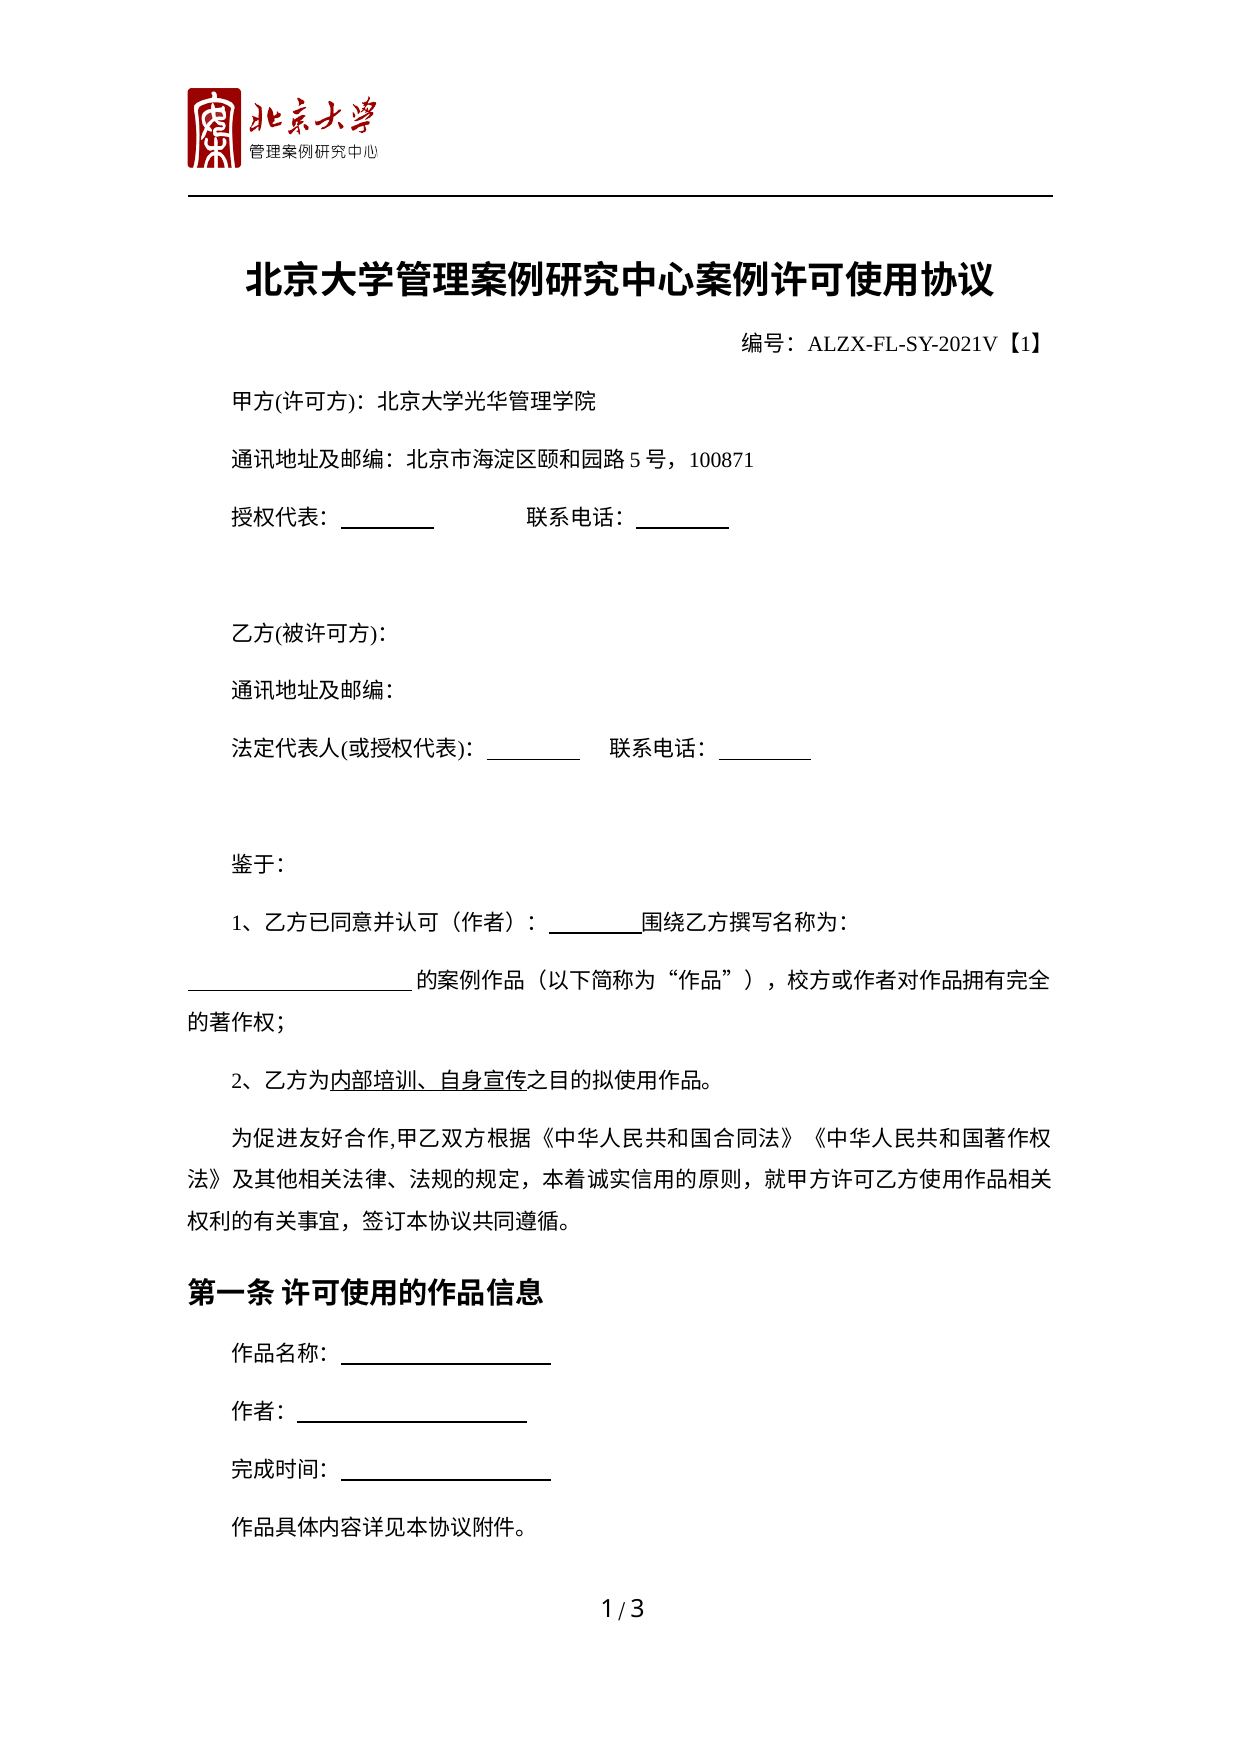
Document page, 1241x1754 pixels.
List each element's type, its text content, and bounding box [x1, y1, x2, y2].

picture [187, 88, 378, 168]
text 的案例作品（以下简称为“作品”），校方或作者对作品拥有完全的著作权； [187, 955, 1053, 1038]
text 鉴于： [187, 839, 1053, 881]
text 作者： [187, 1386, 1053, 1428]
text 授权代表： 联系电话： [187, 492, 1053, 533]
text 法定代表人(或授权代表)： 联系电话： [187, 723, 1053, 765]
text 为促进友好合作,甲乙双方根据《中华人民共和国合同法》《中华人民共和国著作权法》及其他相关法律、法规的规定，本着诚实信用的原则，就甲方许可乙方使用作品相关权利的有关事宜，签订本协议共同遵循。 [187, 1113, 1053, 1238]
text 北京大学管理案例研究中心案例许可使用协议 [187, 260, 1053, 302]
text 第一条 许可使用的作品信息 [187, 1270, 1053, 1312]
text 通讯地址及邮编： [187, 666, 1053, 707]
text 完成时间： [187, 1444, 1053, 1486]
text 作品具体内容详见本协议附件。 [187, 1502, 1053, 1543]
text 1、乙方已同意并认可（作者）： 围绕乙方撰写名称为： [187, 897, 1053, 939]
text 编号：ALZX-FL-SY-2021V【1】 [187, 318, 1053, 360]
text 作品名称： [187, 1328, 1053, 1370]
text 通讯地址及邮编：北京市海淀区颐和园路5号，100871 [187, 434, 1053, 476]
text 甲方(许可方)：北京大学光华管理学院 [187, 376, 1053, 418]
text 乙方(被许可方)： [187, 608, 1053, 649]
text 2、乙方为内部培训、自身宣传之目的拟使用作品。 [187, 1055, 1053, 1096]
